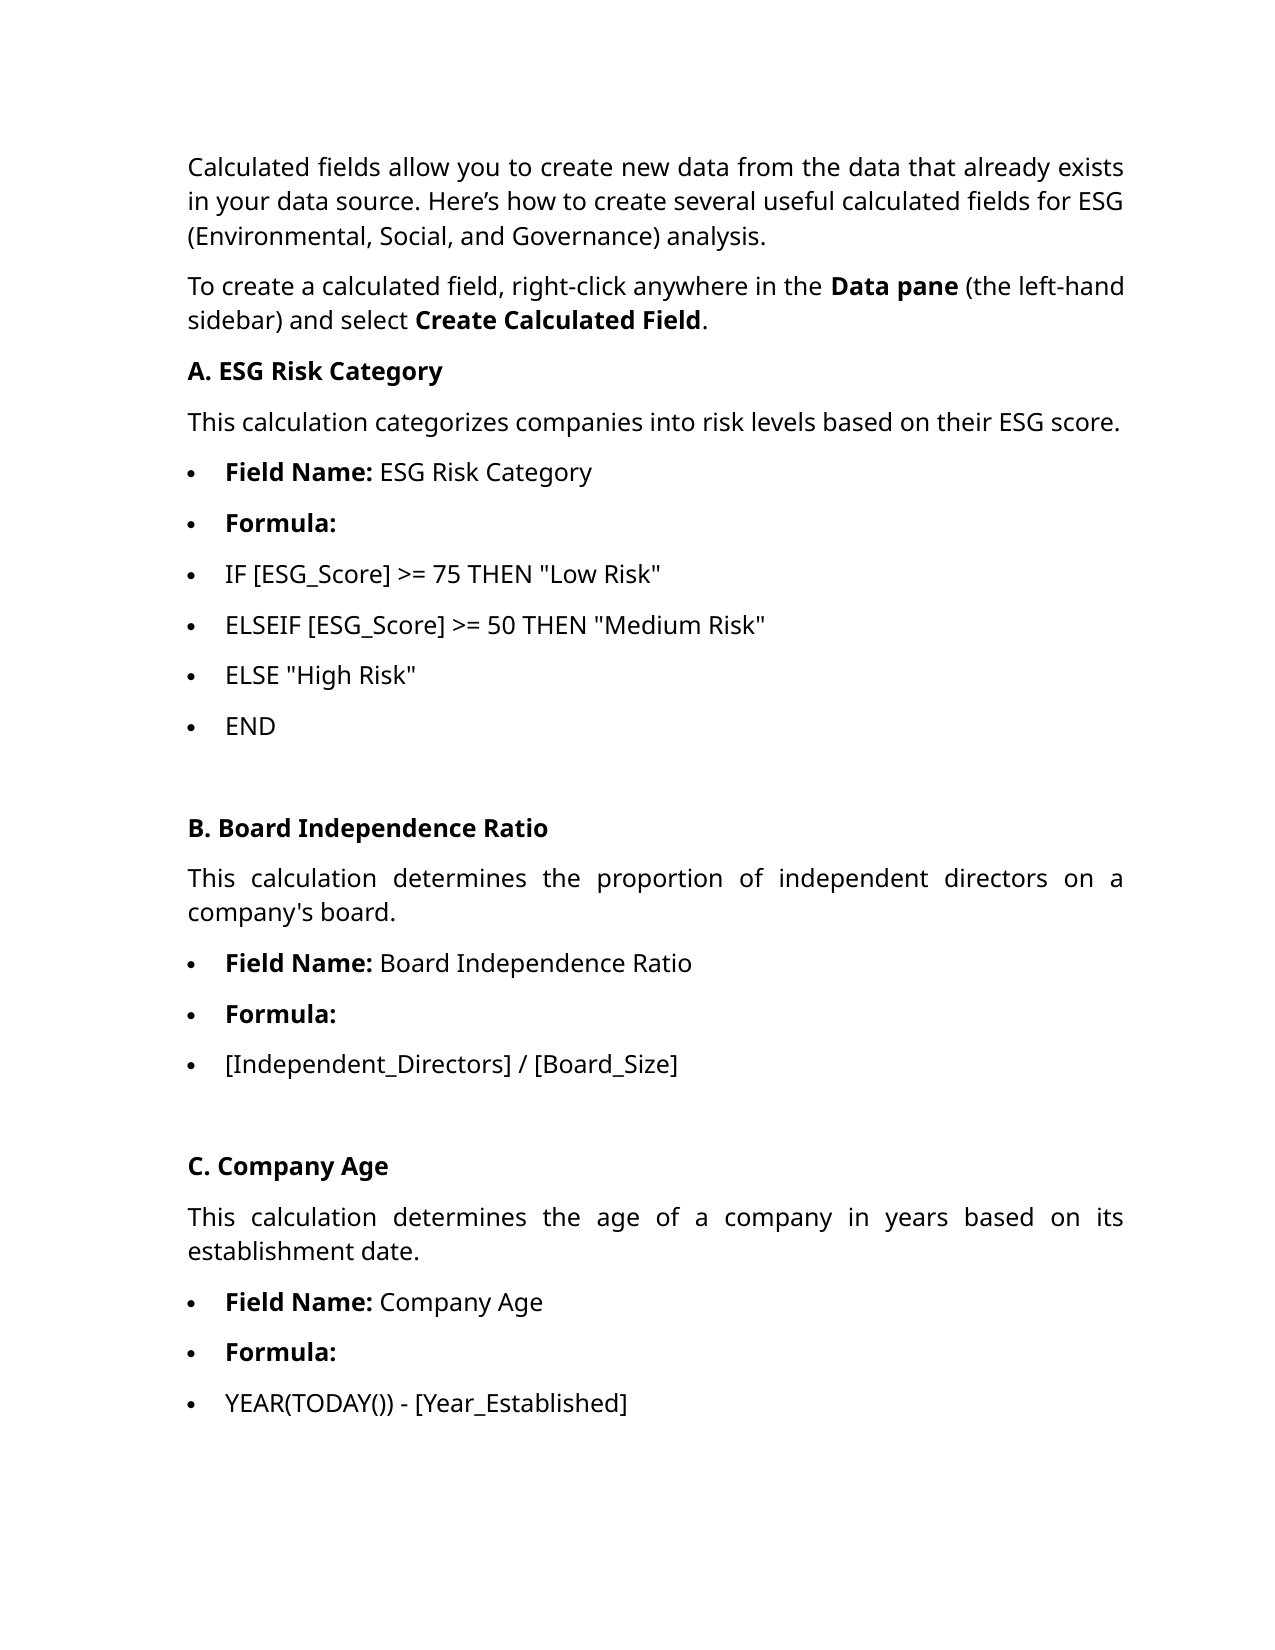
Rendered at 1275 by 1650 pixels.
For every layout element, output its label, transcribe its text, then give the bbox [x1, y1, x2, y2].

text This calculation determines the age of a company in years based on its establishment date. [187, 1199, 1125, 1267]
list Field Name: Company Age [187, 1284, 1125, 1318]
text B. Board Independence Ratio [187, 810, 1125, 844]
list Field Name: ESG Risk Category [187, 455, 1125, 489]
text C. Company Age [187, 1149, 1125, 1183]
text A. ESG Risk Category [187, 354, 1125, 388]
list Formula: [187, 506, 1125, 540]
text This calculation categorizes companies into risk levels based on their ESG score. [187, 404, 1125, 438]
list END [187, 709, 1125, 743]
text This calculation determines the proportion of independent directors on a company's board. [187, 861, 1125, 929]
list Formula: [187, 996, 1125, 1031]
list IF [ESG_Score] >= 75 THEN "Low Risk" [187, 557, 1125, 591]
list Formula: [187, 1335, 1125, 1369]
text To create a calculated field, right-click anywhere in the Data pane (the left-hand sidebar) and select Create Calculated Field. [187, 269, 1125, 337]
list ELSE "High Risk" [187, 658, 1125, 692]
list [Independent_Directors] / [Board_Size] [187, 1047, 1125, 1081]
text Calculated fields allow you to create new data from the data that already exists in your data source. Here’s how to create several useful calculated fields for ESG (Environmental, Social, and Governance) analysis. [187, 150, 1125, 252]
list Field Name: Board Independence Ratio [187, 946, 1125, 980]
list ELSEIF [ESG_Score] >= 50 THEN "Medium Risk" [187, 607, 1125, 641]
list YEAR(TODAY()) - [Year_Established] [187, 1386, 1125, 1420]
